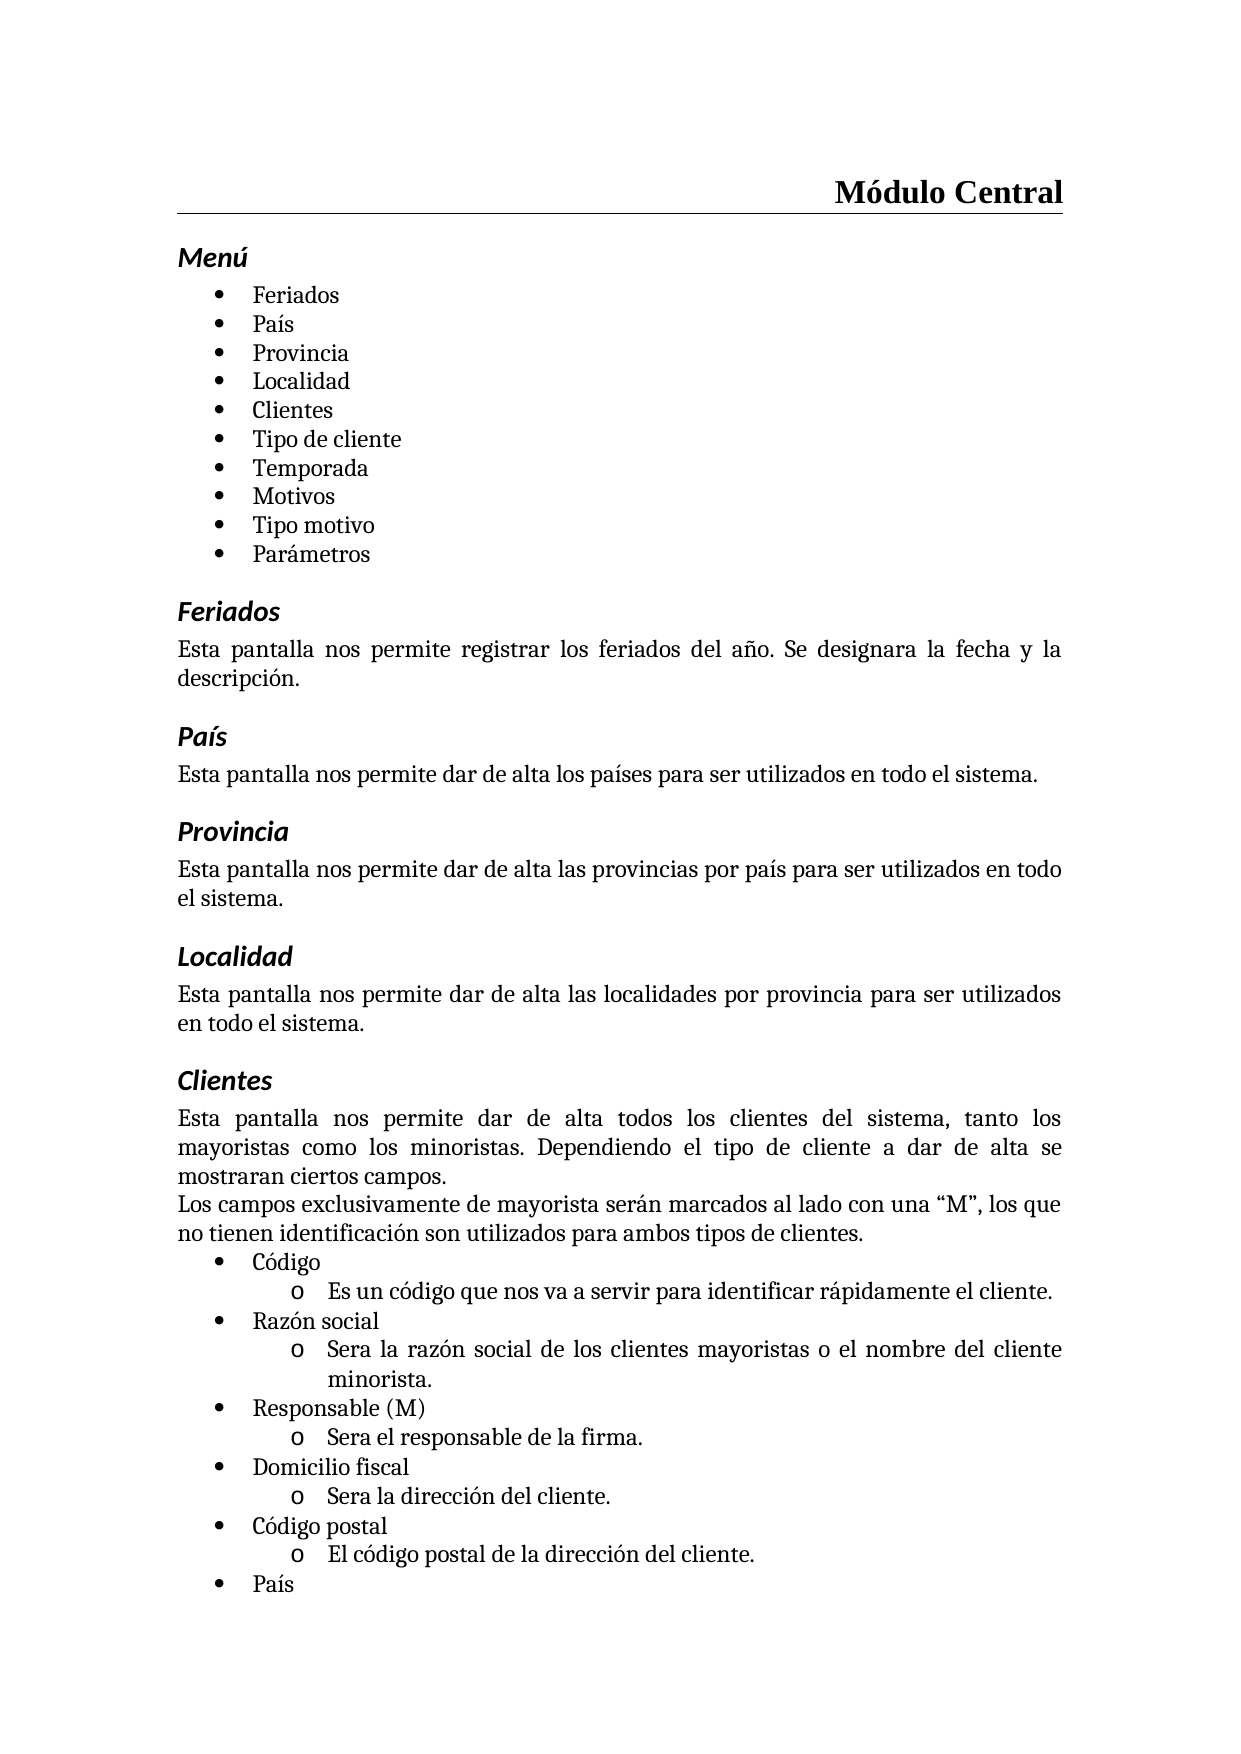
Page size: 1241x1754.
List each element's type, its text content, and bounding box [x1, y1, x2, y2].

subtitle País [177, 718, 1063, 753]
list Código postal [215, 1512, 1063, 1540]
list Motivos [215, 482, 1063, 511]
list El código postal de la dirección del cliente. [290, 1540, 1063, 1570]
list Provincia [215, 338, 1063, 367]
text Esta pantalla nos permite dar de alta los países para ser utilizados en todo el sistema. [177, 760, 1063, 788]
list Razón social [215, 1307, 1063, 1335]
text Esta pantalla nos permite dar de alta todos los clientes del sistema, tanto los mayoristas como los minoristas. Dependiendo el tipo de cliente a dar de alta se mostraran ciertos campos. [177, 1104, 1063, 1190]
list Responsable (M) [215, 1394, 1063, 1423]
list Domicilio fiscal [215, 1453, 1063, 1482]
list Sera el responsable de la firma. [290, 1423, 1063, 1453]
subtitle Módulo Central [177, 173, 1063, 213]
text Esta pantalla nos permite dar de alta las provincias por país para ser utilizados en todo el sistema. [177, 855, 1063, 913]
list Código [215, 1248, 1063, 1277]
subtitle Provincia [177, 813, 1063, 849]
list Clientes [215, 396, 1063, 425]
list Parámetros [215, 540, 1063, 568]
subtitle Menú [177, 239, 1063, 275]
list Tipo motivo [215, 511, 1063, 540]
list Temporada [215, 453, 1063, 482]
text Esta pantalla nos permite dar de alta las localidades por provincia para ser utilizados en todo el sistema. [177, 980, 1063, 1037]
subtitle Localidad [177, 938, 1063, 973]
list Sera la razón social de los clientes mayoristas o el nombre del cliente minorista. [290, 1335, 1063, 1394]
list Es un código que nos va a servir para identificar rápidamente el cliente. [290, 1277, 1063, 1307]
list Sera la dirección del cliente. [290, 1482, 1063, 1512]
text Esta pantalla nos permite registrar los feriados del año. Se designara la fecha y la descripción. [177, 635, 1063, 693]
list Localidad [215, 367, 1063, 396]
subtitle Feriados [177, 593, 1063, 629]
subtitle Clientes [177, 1062, 1063, 1098]
list País [215, 310, 1063, 338]
list Feriados [215, 281, 1063, 310]
list Tipo de cliente [215, 425, 1063, 453]
text Los campos exclusivamente de mayorista serán marcados al lado con una “M”, los que no tienen identificación son utilizados para ambos tipos de clientes. [177, 1190, 1063, 1248]
list País [215, 1570, 1063, 1599]
